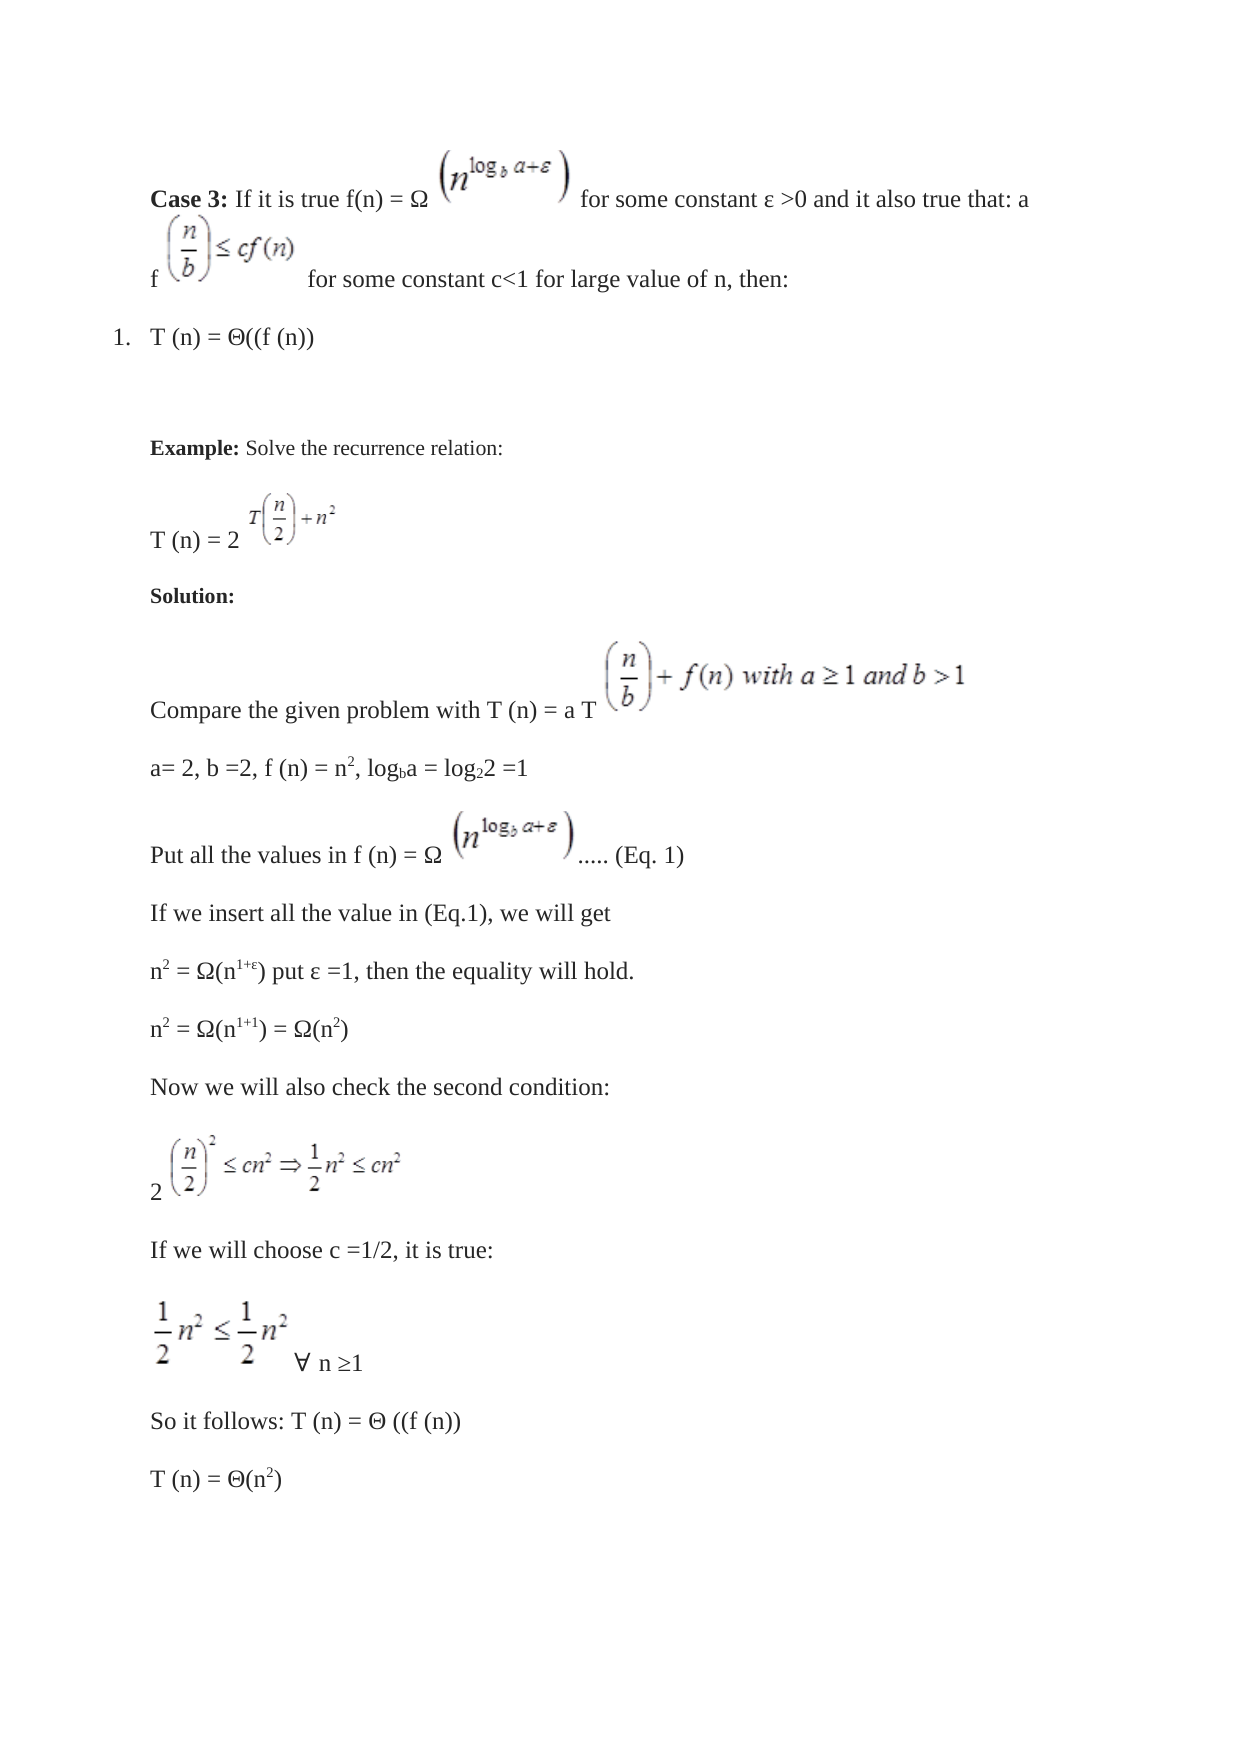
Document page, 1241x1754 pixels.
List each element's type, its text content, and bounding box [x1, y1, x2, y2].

list T (n) = Θ((f (n)) [112, 322, 1090, 351]
picture [602, 637, 972, 719]
text a= 2, b =2, f (n) = n2, logba = log22 =1 [150, 753, 1090, 782]
text T (n) = 2 [150, 489, 1090, 554]
text Solution: [150, 583, 1090, 608]
text T (n) = Θ(n2) [150, 1464, 1090, 1493]
text Now we will also check the second condition: [150, 1072, 1090, 1101]
text 2 [150, 1130, 1090, 1206]
text Example: Solve the recurrence relation: [150, 435, 1090, 460]
text ∀ n ≥1 [150, 1293, 1090, 1377]
picture [168, 1129, 406, 1201]
picture [434, 150, 574, 208]
picture [246, 489, 340, 549]
text If we insert all the value in (Eq.1), we will get [150, 898, 1090, 927]
text Put all the values in f (n) = Ω ..... (Eq. 1) [150, 811, 1090, 869]
text Case 3: If it is true f(n) = Ω for some constant ε >0 and it also true that: a f for some constant c<1 for large value of n, then: [150, 150, 1090, 293]
text n2 = Ω(n1+1) = Ω(n2) [150, 1014, 1090, 1043]
picture [150, 1293, 293, 1372]
picture [448, 811, 578, 864]
text n2 = Ω(n1+ε) put ε =1, then the equality will hold. [150, 956, 1090, 985]
picture [164, 212, 301, 288]
text So it follows: T (n) = Θ ((f (n)) [150, 1406, 1090, 1435]
text If we will choose c =1/2, it is true: [150, 1235, 1090, 1264]
